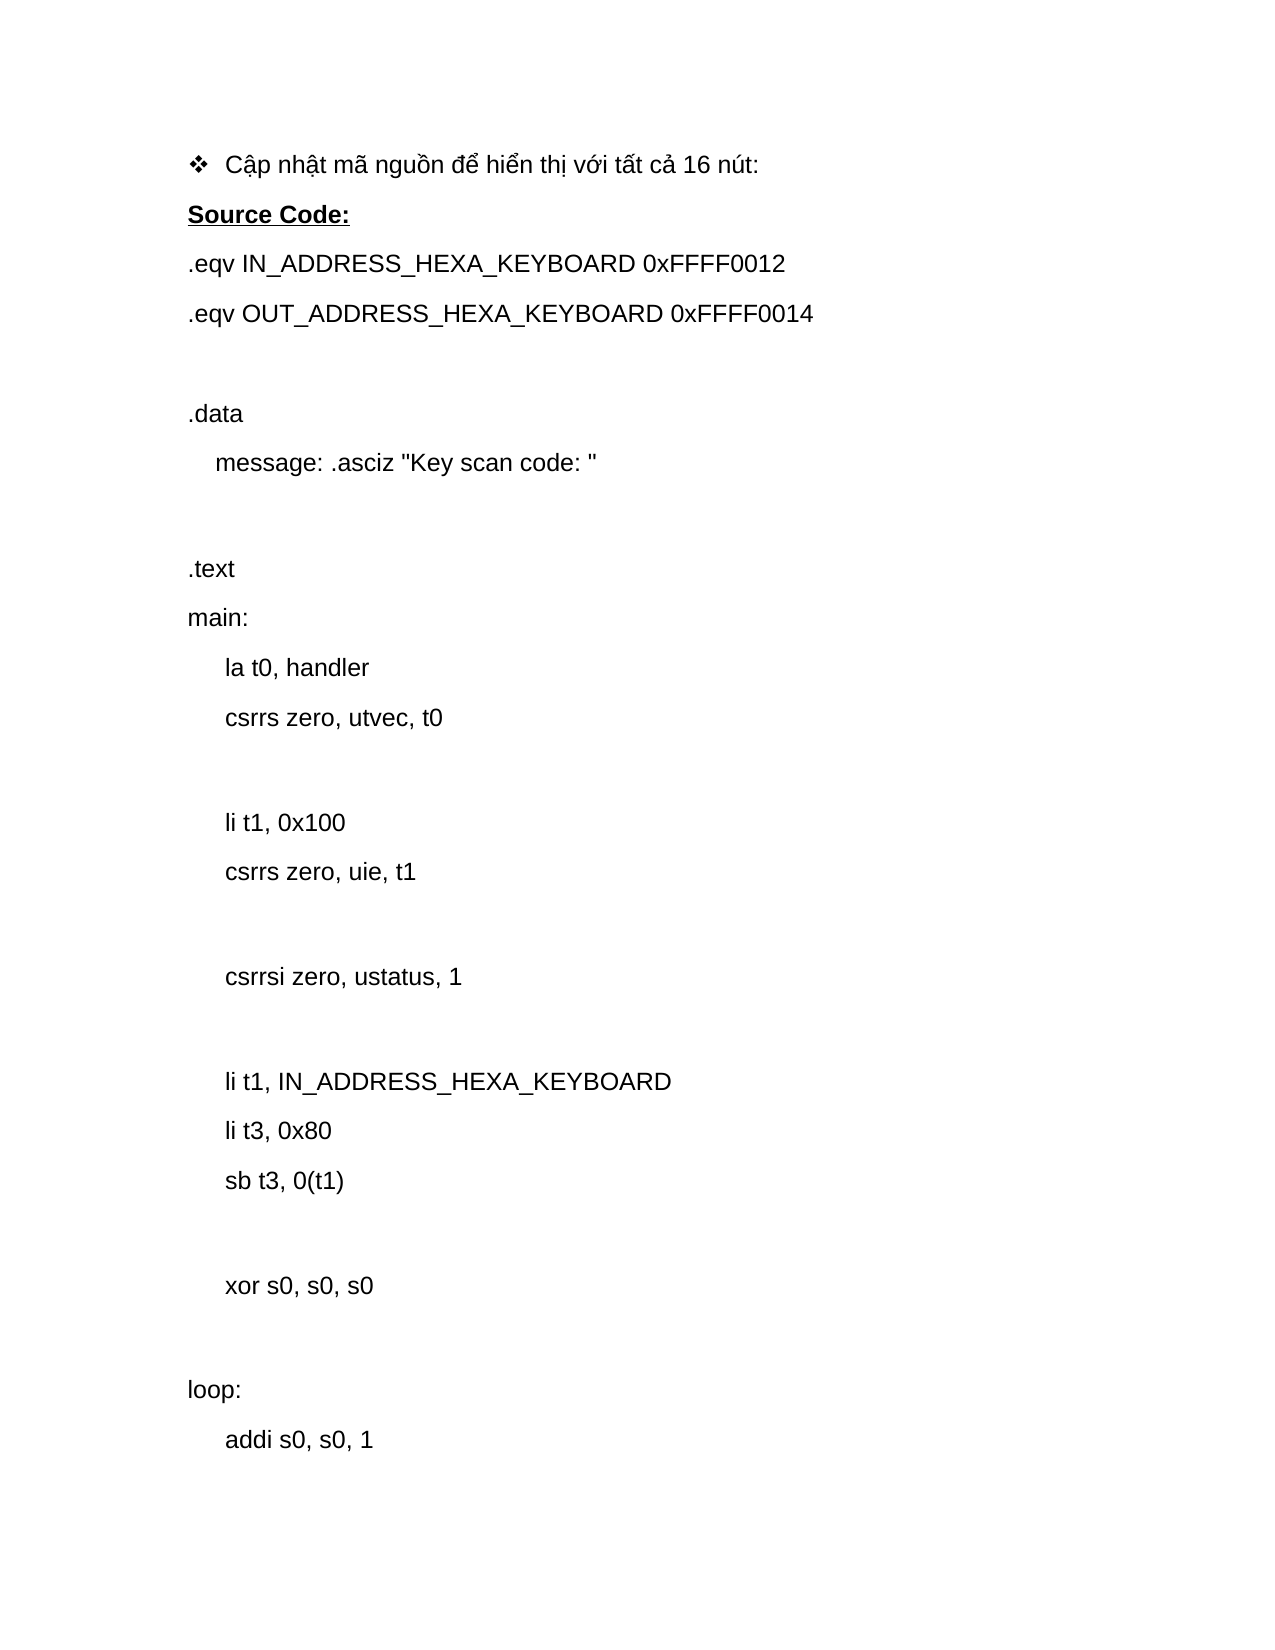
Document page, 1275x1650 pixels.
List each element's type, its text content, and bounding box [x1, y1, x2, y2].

text .eqv IN_ADDRESS_HEXA_KEYBOARD 0xFFFF0012 [187, 249, 1125, 278]
text csrrs zero, utvec, t0 [187, 703, 1125, 732]
text li t1, 0x100 [187, 807, 1125, 836]
list Cập nhật mã nguồn để hiển thị với tất cả 16 nút: [187, 150, 1125, 179]
text xor s0, s0, s0 [187, 1271, 1125, 1299]
text li t1, IN_ADDRESS_HEXA_KEYBOARD [187, 1067, 1125, 1095]
text message: .asciz "Key scan code: " [187, 448, 1125, 477]
text addi s0, s0, 1 [187, 1425, 1125, 1454]
text loop: [187, 1375, 1125, 1404]
text li t3, 0x80 [187, 1116, 1125, 1145]
text .data [187, 398, 1125, 427]
text main: [187, 603, 1125, 632]
text sb t3, 0(t1) [187, 1166, 1125, 1195]
text csrrs zero, uie, t1 [187, 857, 1125, 886]
text .text [187, 554, 1125, 582]
text .eqv OUT_ADDRESS_HEXA_KEYBOARD 0xFFFF0014 [187, 299, 1125, 328]
text la t0, handler [187, 653, 1125, 682]
text csrrsi zero, ustatus, 1 [187, 962, 1125, 991]
text Source Code: [187, 200, 1125, 228]
